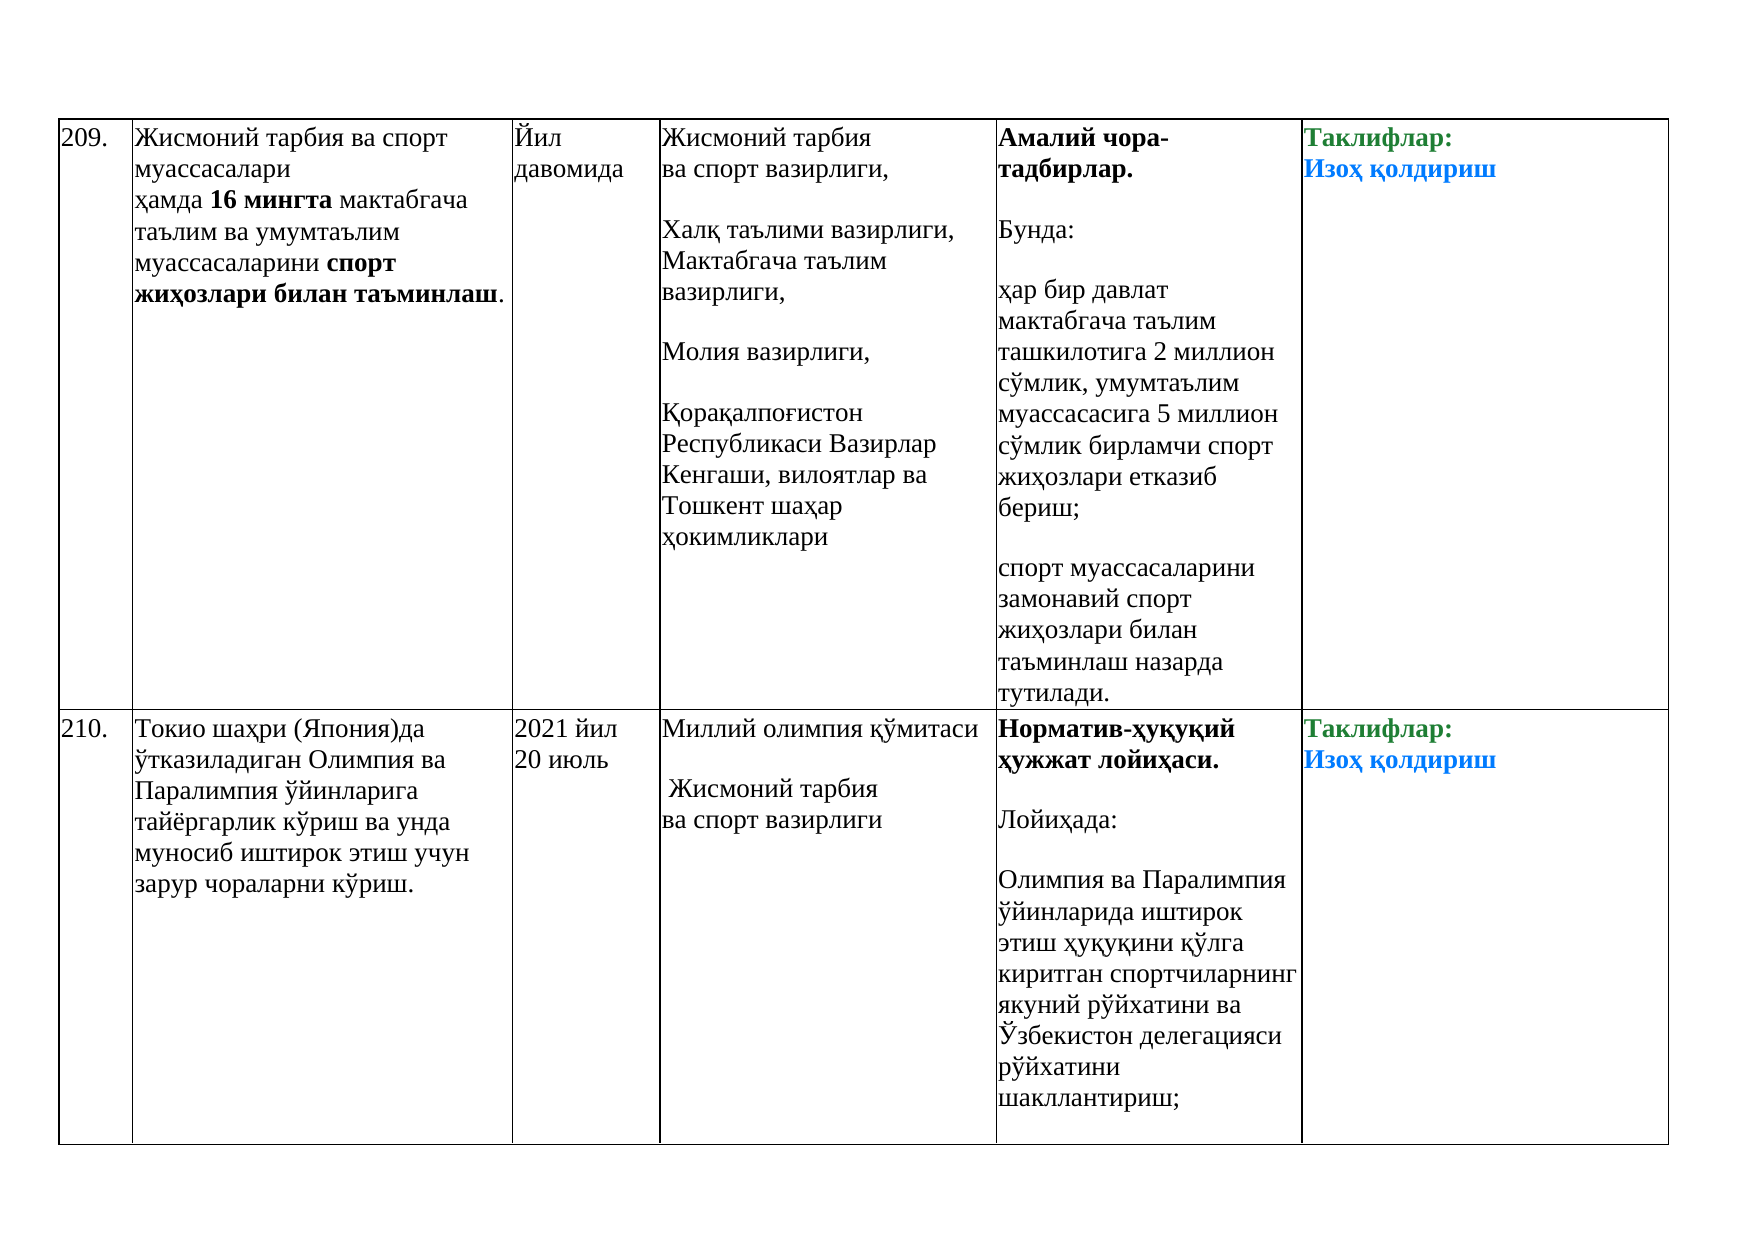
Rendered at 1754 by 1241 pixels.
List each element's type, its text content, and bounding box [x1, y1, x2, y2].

table_cell 210. [60, 710, 132, 1143]
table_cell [133, 710, 512, 1143]
table_cell Йил давомида [513, 120, 659, 709]
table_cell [997, 710, 1301, 1143]
table_cell Жисмоний тарбия ва спорт муассасалари ҳамда 16 мингта мактабгача таълим ва умумтаълим муассасаларини спорт жиҳозлари билан таъминлаш. [133, 120, 512, 709]
table_cell 2021 йил 20 июль [513, 710, 659, 1143]
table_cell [1303, 120, 1668, 709]
table_cell 209. [60, 120, 132, 709]
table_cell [1303, 710, 1668, 1143]
table_cell Жисмоний тарбия ва спорт вазирлиги, Халқ таълими вазирлиги, Мактабгача таълим вазирлиги, Молия вазирлиги, Қорақалпоғистон Республикаси Вазирлар Кенгаши, вилоятлар ва Тошкент шаҳар ҳокимликлари [661, 120, 996, 709]
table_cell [661, 710, 996, 1143]
table_cell Амалий чора-тадбирлар. Бунда: ҳар бир давлат мактабгача таълим ташкилотига 2 миллион сўмлик, умумтаълим муассасасига 5 миллион сўмлик бирламчи спорт жиҳозлари етказиб бериш; спорт муассасаларини замонавий спорт жиҳозлари билан таъминлаш назарда тутилади. [997, 120, 1301, 709]
